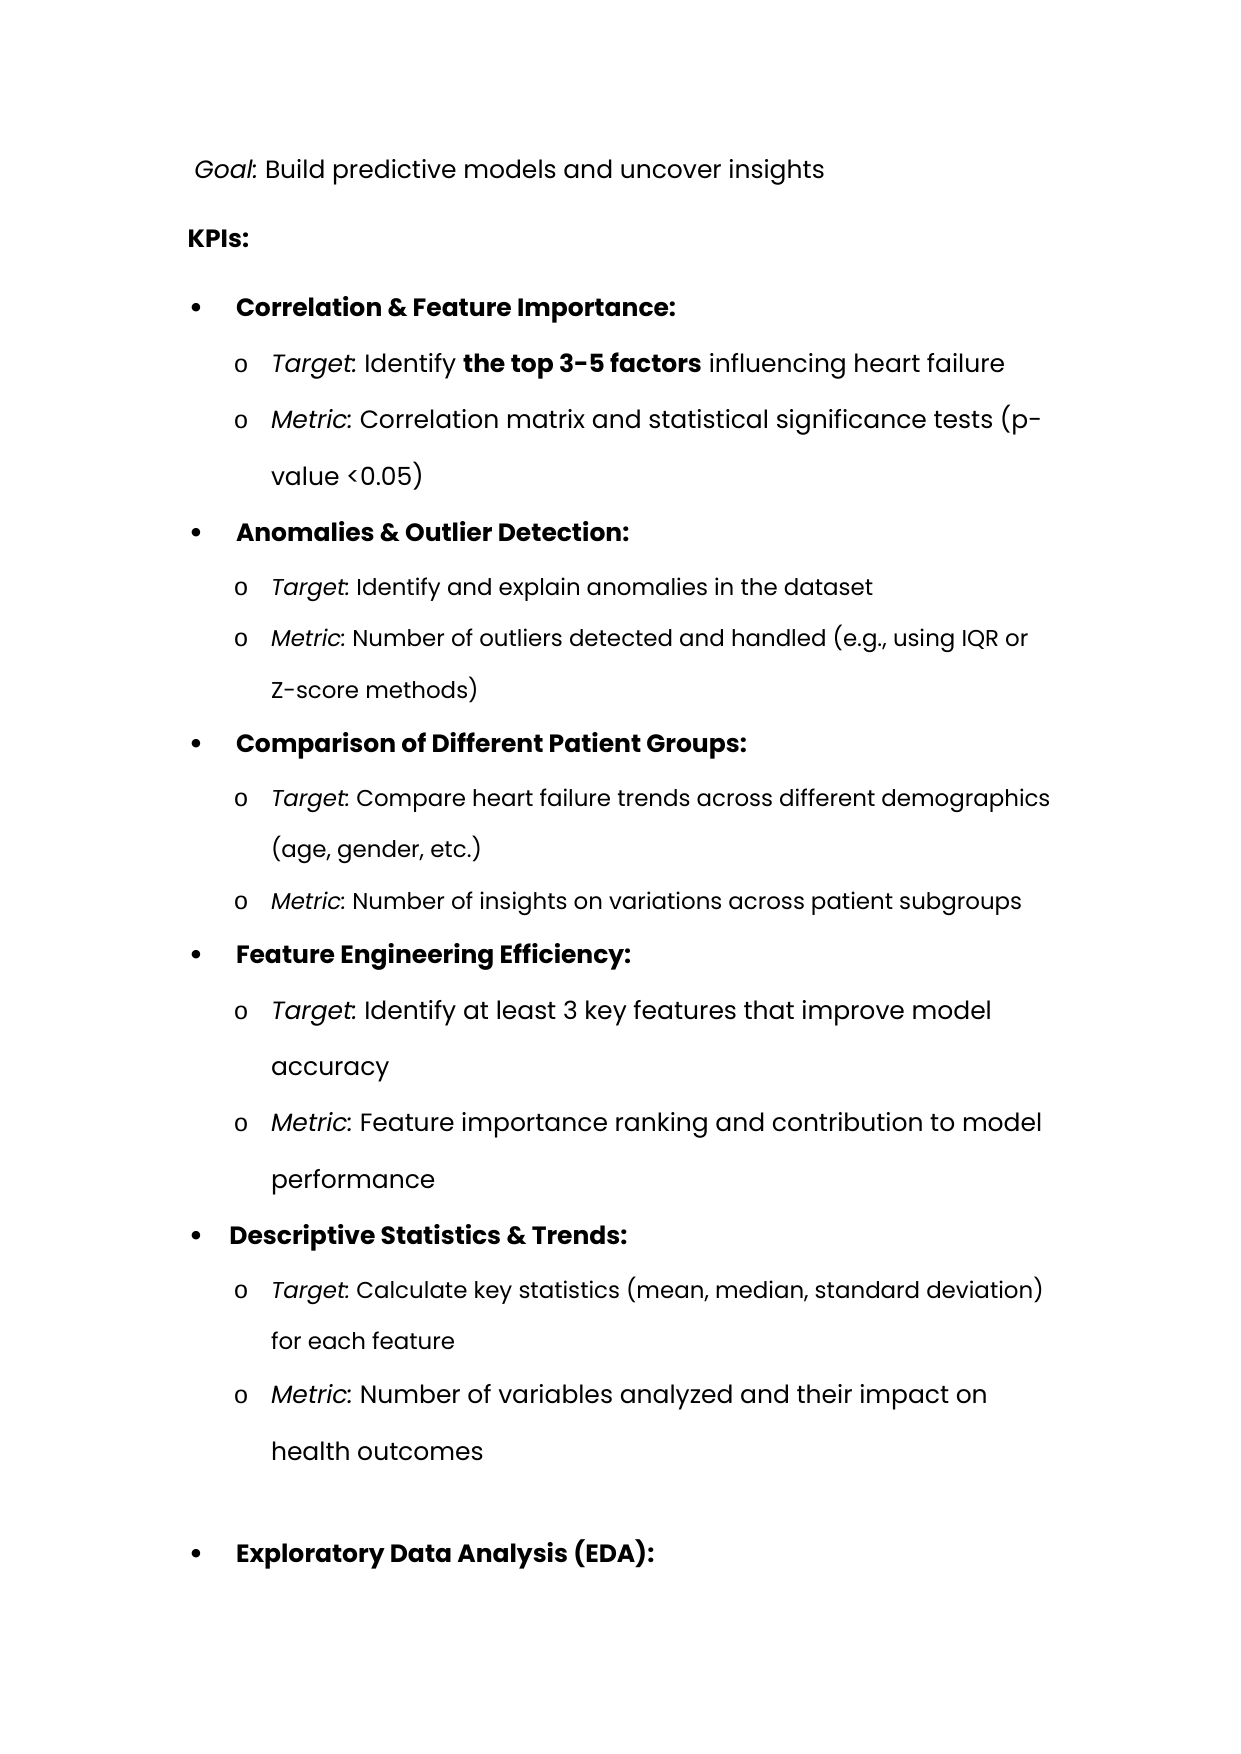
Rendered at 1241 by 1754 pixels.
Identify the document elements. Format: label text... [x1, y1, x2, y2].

text KPIs: [187, 219, 1053, 256]
list Target: Identify at least 3 key features that improve model accuracy [233, 991, 1053, 1084]
list Metric: Number of outliers detected and handled (e.g., using IQR or Z-score methods) [233, 620, 1053, 706]
list Target: Identify and explain anomalies in the dataset [233, 569, 1053, 603]
list Metric: Number of variables analyzed and their impact on health outcomes [233, 1375, 1053, 1469]
list Target: Calculate key statistics (mean, median, standard deviation) for each feature [233, 1272, 1053, 1358]
list Metric: Correlation matrix and statistical significance tests (p-value <0.05) [233, 400, 1053, 494]
list Anomalies & Outlier Detection: [192, 512, 1053, 550]
list Target: Compare heart failure trends across different demographics (age, gender, etc.) [233, 780, 1053, 866]
list Exploratory Data Analysis (EDA): [192, 1533, 1053, 1571]
list Metric: Feature importance ranking and contribution to model performance [233, 1103, 1053, 1197]
list Target: Identify the top 3-5 factors influencing heart failure [233, 344, 1053, 381]
text Goal: Build predictive models and uncover insights [187, 150, 1053, 187]
list Descriptive Statistics & Trends: [192, 1216, 1053, 1253]
list Feature Engineering Efficiency: [192, 934, 1053, 972]
list Comparison of Different Patient Groups: [192, 723, 1053, 761]
list Metric: Number of insights on variations across patient subgroups [233, 883, 1053, 917]
list Correlation & Feature Importance: [192, 287, 1053, 325]
